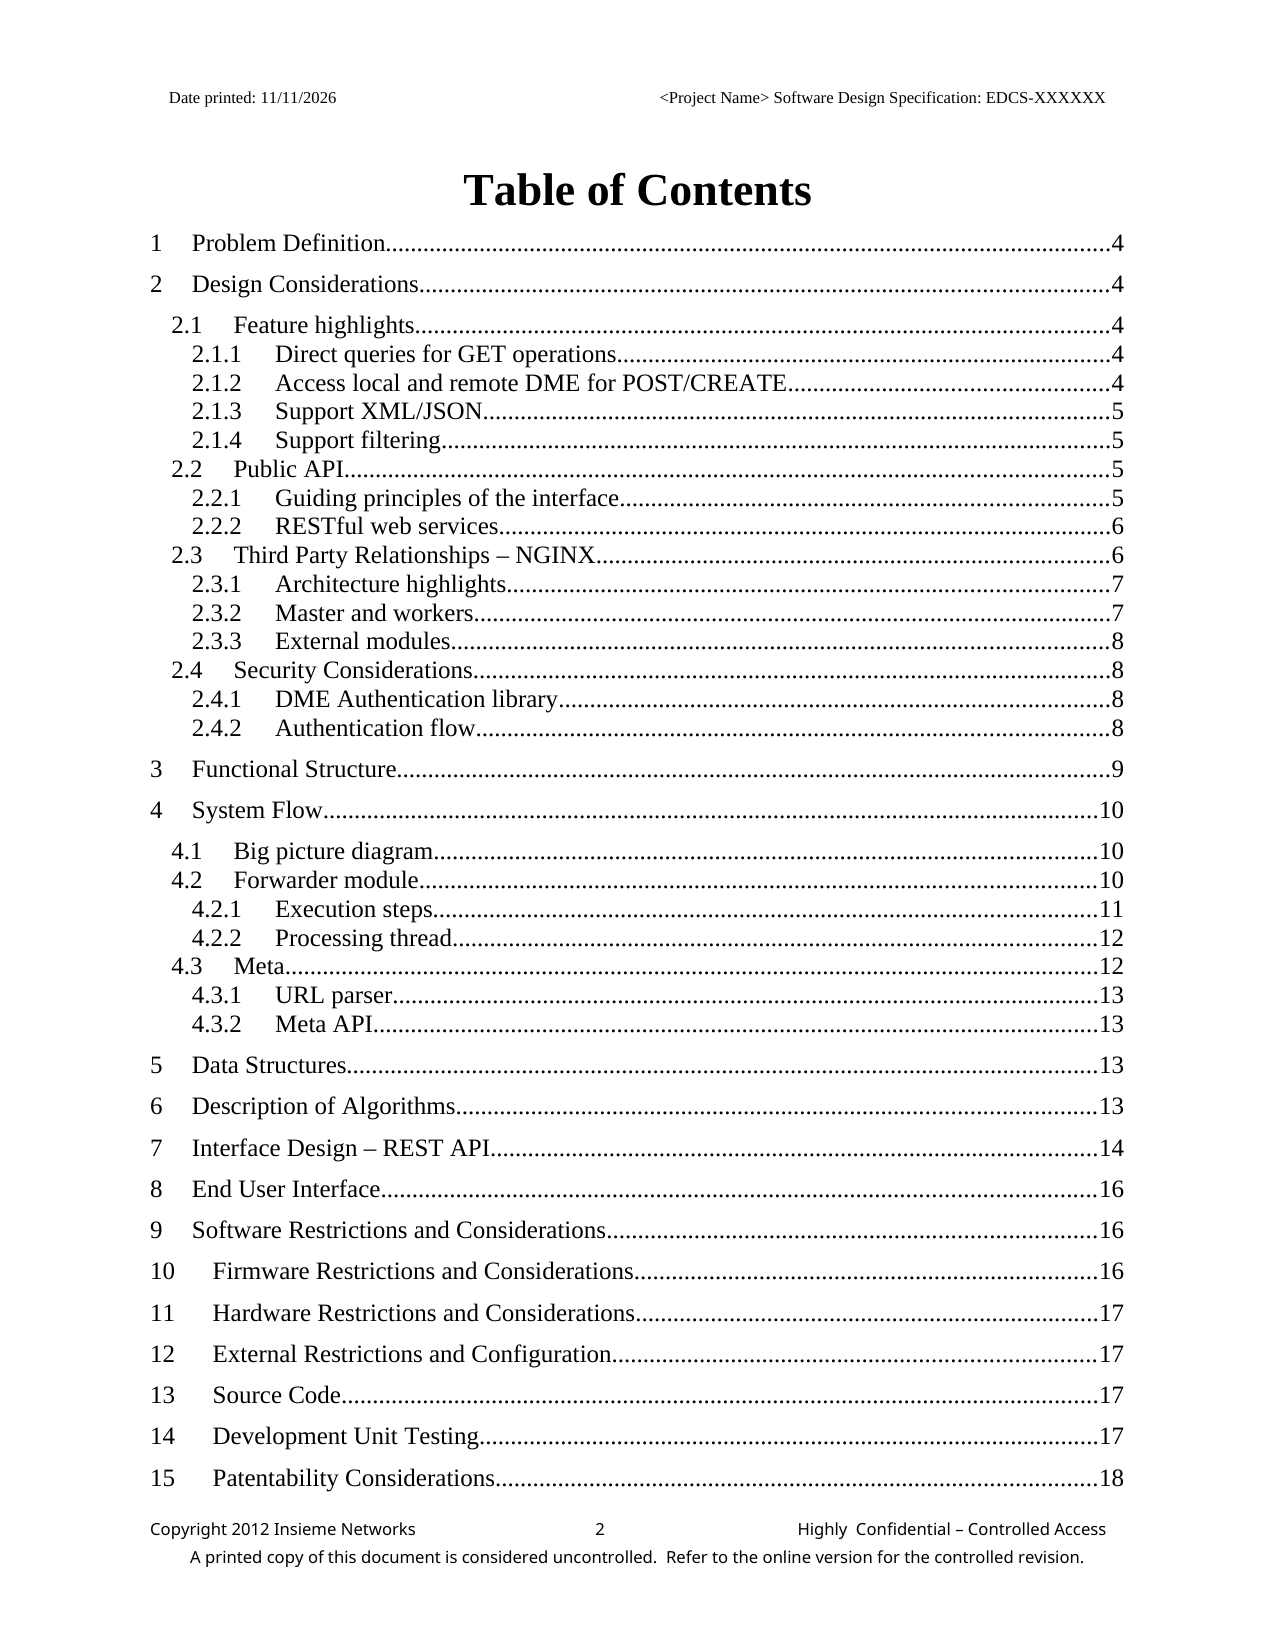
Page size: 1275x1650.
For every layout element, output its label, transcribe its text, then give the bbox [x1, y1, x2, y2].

text 2.2 Public API 5 [171, 454, 1125, 483]
text 2.1.4 Support filtering 5 [192, 425, 1125, 454]
text 11 Hardware Restrictions and Considerations 17 [150, 1298, 1125, 1326]
text 7 Interface Design – REST API 14 [150, 1133, 1125, 1161]
text 9 Software Restrictions and Considerations 16 [150, 1215, 1125, 1244]
text 2.1.3 Support XML/JSON 5 [192, 396, 1125, 425]
text 8 End User Interface 16 [150, 1174, 1125, 1203]
text 10 Firmware Restrictions and Considerations 16 [150, 1256, 1125, 1285]
text 2.3.2 Master and workers 7 [192, 598, 1125, 626]
text 14 Development Unit Testing 17 [150, 1421, 1125, 1450]
text 2.2.2 RESTful web services 6 [192, 511, 1125, 540]
text 2.3.1 Architecture highlights 7 [192, 569, 1125, 598]
text 4.1 Big picture diagram 10 [171, 836, 1125, 865]
text 2.1 Feature highlights 4 [171, 310, 1125, 339]
text 2.4.2 Authentication flow 8 [192, 713, 1125, 741]
text 4.3.1 URL parser 13 [192, 980, 1125, 1009]
text 4.3.2 Meta API 13 [192, 1009, 1125, 1038]
text 4.2.1 Execution steps 11 [192, 894, 1125, 923]
text 2.4 Security Considerations 8 [171, 655, 1125, 684]
text 1 Problem Definition 4 [150, 228, 1125, 256]
text 4.2.2 Processing thread 12 [192, 923, 1125, 951]
text 3 Functional Structure 9 [150, 754, 1125, 783]
text 6 Description of Algorithms 13 [150, 1091, 1125, 1120]
text Table of Contents [150, 162, 1125, 215]
text 2.3.3 External modules 8 [192, 626, 1125, 655]
text 4 System Flow 10 [150, 795, 1125, 824]
text 12 External Restrictions and Configuration 17 [150, 1339, 1125, 1368]
text 13 Source Code 17 [150, 1380, 1125, 1409]
text 4.3 Meta 12 [171, 951, 1125, 980]
text 2 Design Considerations 4 [150, 269, 1125, 298]
text 2.1.2 Access local and remote DME for POST/CREATE 4 [192, 368, 1125, 396]
text 5 Data Structures 13 [150, 1050, 1125, 1079]
text 15 Patentability Considerations 18 [150, 1463, 1125, 1491]
text 2.4.1 DME Authentication library 8 [192, 684, 1125, 713]
text 2.2.1 Guiding principles of the interface 5 [192, 483, 1125, 511]
text 4.2 Forwarder module 10 [171, 865, 1125, 894]
text 2.3 Third Party Relationships – NGINX 6 [171, 540, 1125, 569]
text 2.1.1 Direct queries for GET operations 4 [192, 339, 1125, 368]
